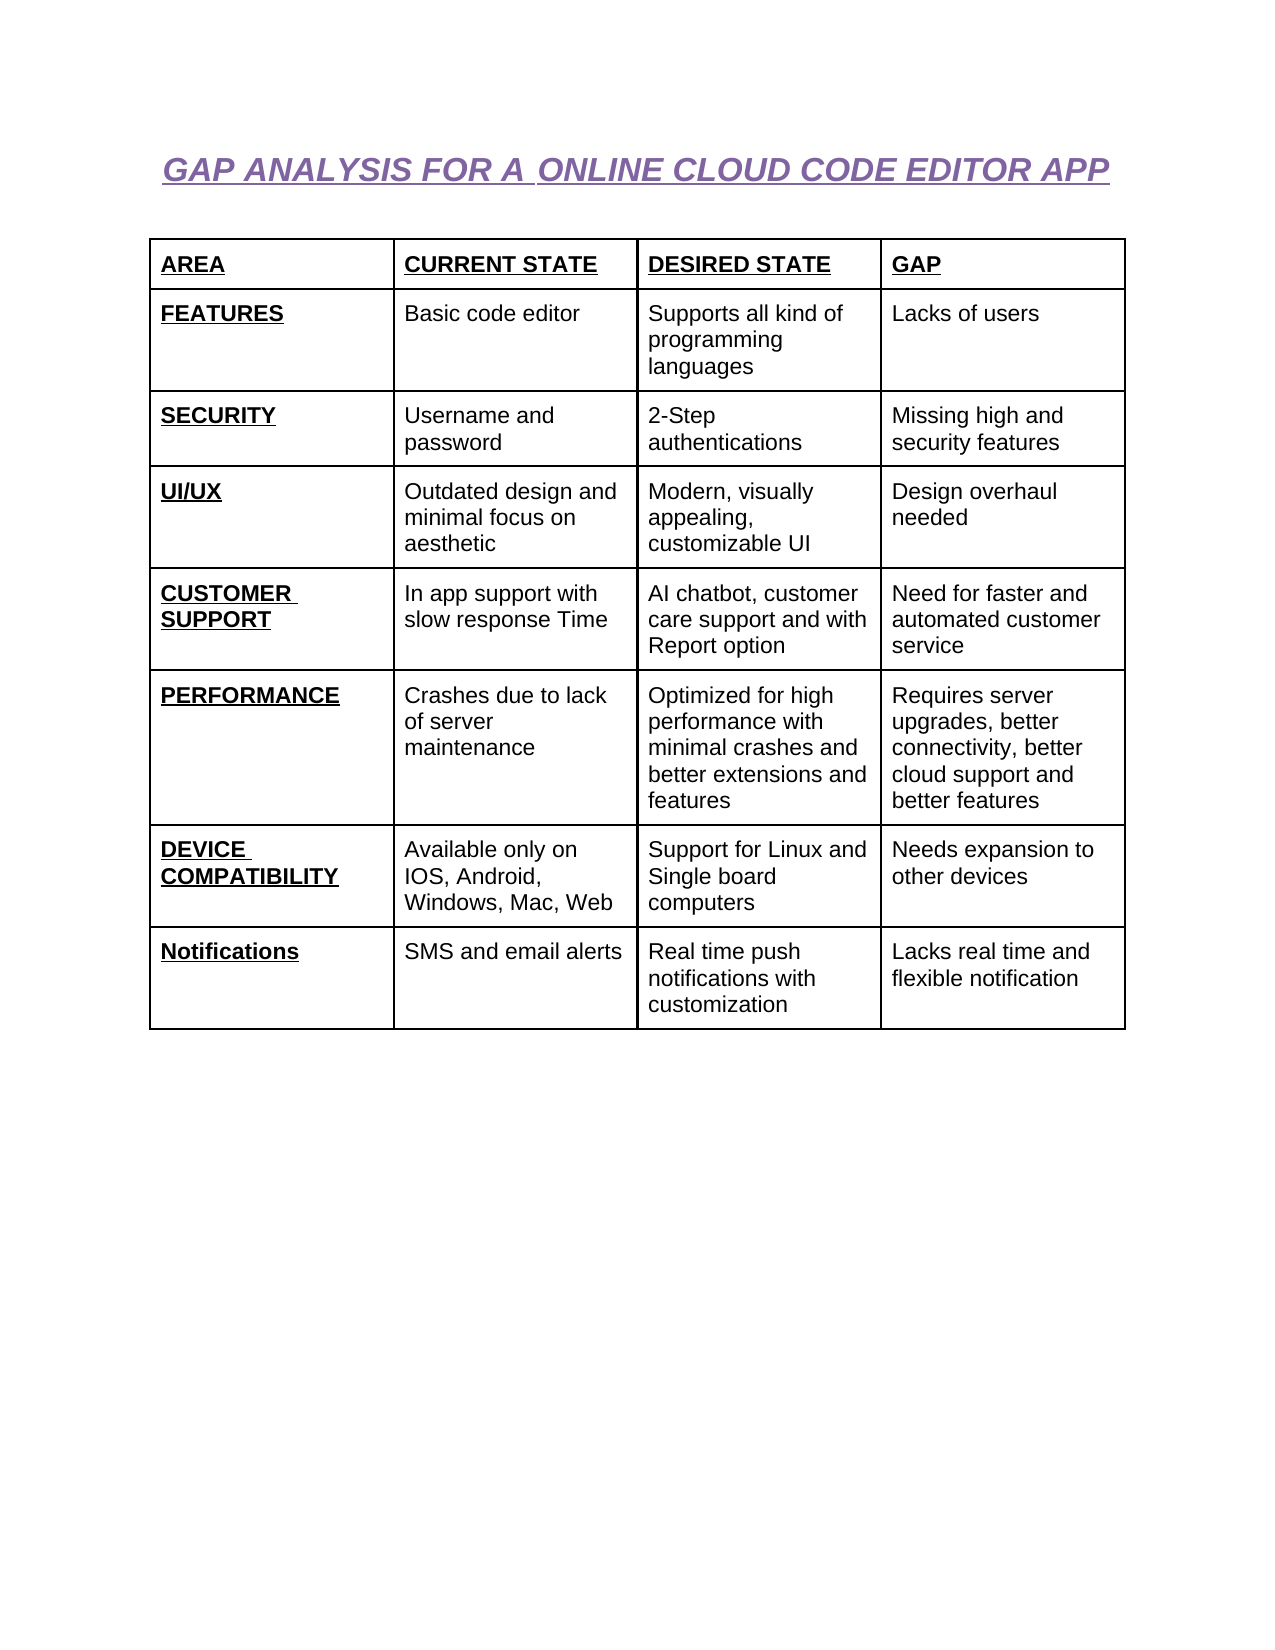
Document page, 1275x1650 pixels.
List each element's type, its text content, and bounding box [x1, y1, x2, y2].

table_cell Crashes due to lack of server maintenance [395, 671, 636, 824]
table_cell Modern, visually appealing, customizable UI [639, 467, 880, 567]
table_cell UI/UX [151, 467, 393, 567]
table_cell Support for Linux and Single board computers [639, 826, 880, 926]
table_cell Real time push notifications with customization [639, 928, 880, 1028]
table_cell Outdated design and minimal focus on aesthetic [395, 467, 636, 567]
table_header GAP [882, 240, 1124, 288]
table_cell Username and password [395, 392, 636, 465]
table_header CURRENT STATE [395, 240, 636, 288]
table_cell Lacks of users [882, 290, 1124, 389]
table_cell SECURITY [151, 392, 393, 465]
table_cell Lacks real time and flexible notification [882, 928, 1124, 1028]
table_cell CUSTOMER SUPPORT [151, 569, 393, 669]
table_cell In app support with slow response Time [395, 569, 636, 669]
table_cell Optimized for high performance with minimal crashes and better extensions and features [639, 671, 880, 824]
table_cell PERFORMANCE [151, 671, 393, 824]
table_cell Requires server upgrades, better connectivity, better cloud support and better features [882, 671, 1124, 824]
text GAP ANALYSIS FOR A ONLINE CLOUD CODE EDITOR APP [150, 150, 1125, 188]
table_cell DEVICE COMPATIBILITY [151, 826, 393, 926]
table_cell Design overhaul needed [882, 467, 1124, 567]
table_cell SMS and email alerts [395, 928, 636, 1028]
table_cell Missing high and security features [882, 392, 1124, 465]
table_cell 2-Step authentications [639, 392, 880, 465]
table_header AREA [151, 240, 393, 288]
table_cell Needs expansion to other devices [882, 826, 1124, 926]
table_cell Basic code editor [395, 290, 636, 389]
table_cell Notifications [151, 928, 393, 1028]
table_cell Supports all kind of programming languages [639, 290, 880, 389]
table_cell FEATURES [151, 290, 393, 389]
table_header DESIRED STATE [639, 240, 880, 288]
table_cell Need for faster and automated customer service [882, 569, 1124, 669]
table_cell Available only on IOS, Android, Windows, Mac, Web [395, 826, 636, 926]
table_cell AI chatbot, customer care support and with Report option [639, 569, 880, 669]
